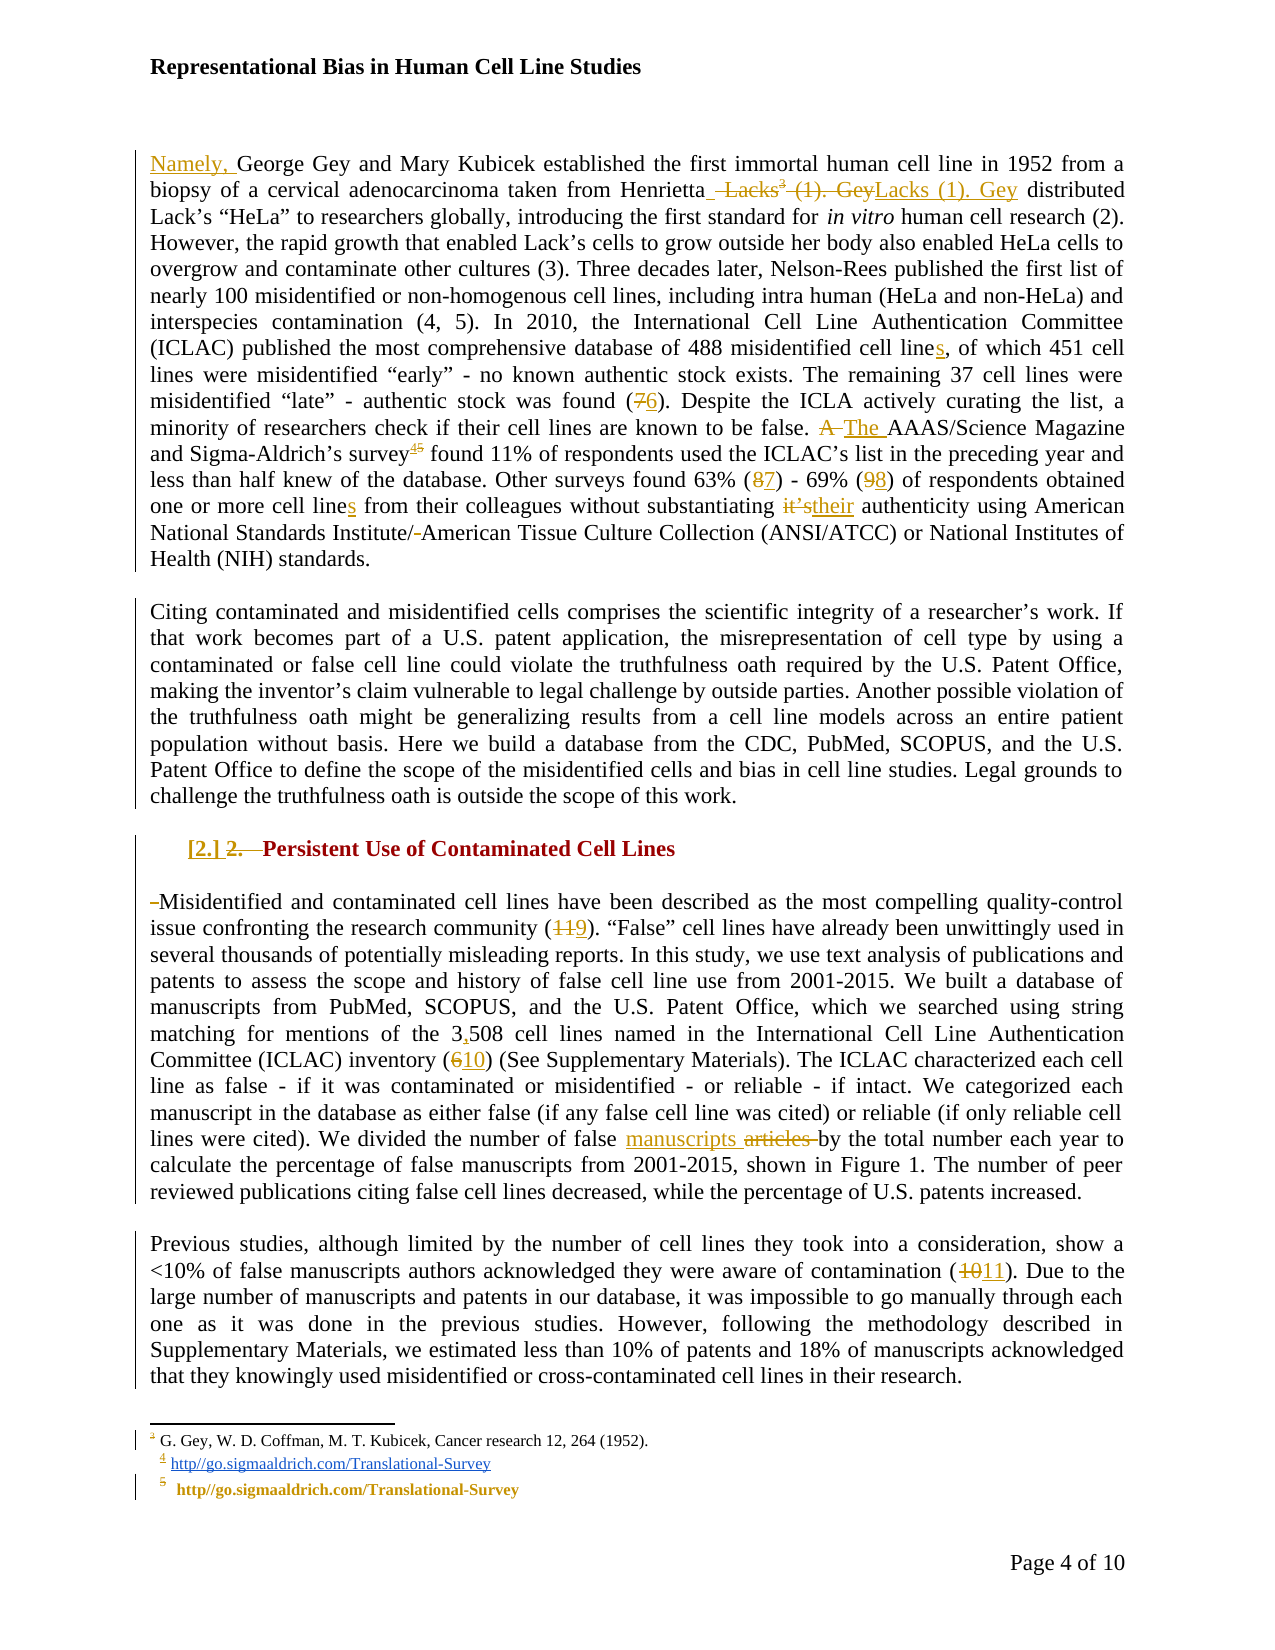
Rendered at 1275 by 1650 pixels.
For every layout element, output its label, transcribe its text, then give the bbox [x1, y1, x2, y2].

text Previous studies, although limited by the number of cell lines they took into a consideration, show a <10% of false manuscripts authors acknowledged they were aware of contamination (). Due to the large number of manuscripts and patents in our database, it was impossible to go manually through each one as it was done in the previous studies. However, following the methodology described in Supplementary Materials, we estimated less than 10% of patents and 18% of manuscripts acknowledged that they knowingly used misidentified or cross-contaminated cell lines in their research. [150, 1231, 1125, 1389]
text Misidentified and contaminated cell lines have been described as the most compelling quality-control issue confronting the research community (). “False” cell lines have already been unwittingly used in several thousands of potentially misleading reports. In this study, we use text analysis of publications and patents to assess the scope and history of false cell line use from 2001-2015. We built a database of manuscripts from PubMed, SCOPUS, and the U.S. Patent Office, which we searched using string matching for mentions of the 3508 cell lines named in the International Cell Line Authentication Committee (ICLAC) inventory () (See Supplementary Materials). The ICLAC characterized each cell line as false - if it was contaminated or misidentified - or reliable - if intact. We categorized each manuscript in the database as either false (if any false cell line was cited) or reliable (if only reliable cell lines were cited). We divided the number of false by the total number each year to calculate the percentage of false manuscripts from 2001-2015, shown in Figure 1. The number of peer reviewed publications citing false cell lines decreased, while the percentage of U.S. patents increased. [150, 888, 1125, 1204]
subtitle Persistent Use of Contaminated Cell Lines [187, 835, 1125, 862]
text George Gey and Mary Kubicek established the first immortal human cell line in 1952 from a biopsy of a cervical adenocarcinoma taken from Henrietta distributed Lack’s “HeLa” to researchers globally, introducing the first standard for in vitro human cell research (2). However, the rapid growth that enabled Lack’s cells to grow outside her body also enabled HeLa cells to overgrow and contaminate other cultures (3). Three decades later, Nelson-Rees published the first list of nearly 100 misidentified or non-homogenous cell lines, including intra human (HeLa and non-HeLa) and interspecies contamination (4, 5). In 2010, the International Cell Line Authentication Committee (ICLAC) published the most comprehensive database of 488 misidentified cell line, of which 451 cell lines were misidentified “early” - no known authentic stock exists. The remaining 37 cell lines were misidentified “late” - authentic stock was found (). Despite the ICLA actively curating the list, a minority of researchers check if their cell lines are known to be false. AAAS/Science Magazine and Sigma-Aldrich’s survey found 11% of respondents used the ICLAC’s list in the preceding year and less than half knew of the database. Other surveys found 63% () - 69% () of respondents obtained one or more cell line from their colleagues without substantiating authenticity using American National Standards Institute/American Tissue Culture Collection (ANSI/ATCC) or National Institutes of Health (NIH) standards. [150, 150, 1125, 572]
text Citing contaminated and misidentified cells comprises the scientific integrity of a researcher’s work. If that work becomes part of a U.S. patent application, the misrepresentation of cell type by using a contaminated or false cell line could violate the truthfulness oath required by the U.S. Patent Office, making the inventor’s claim vulnerable to legal challenge by outside parties. Another possible violation of the truthfulness oath might be generalizing results from a cell line models across an entire patient population without basis. Here we build a database from the CDC, PubMed, SCOPUS, and the U.S. Patent Office to define the scope of the misidentified cells and bias in cell line studies. Legal grounds to challenge the truthfulness oath is outside the scope of this work. [150, 598, 1125, 809]
